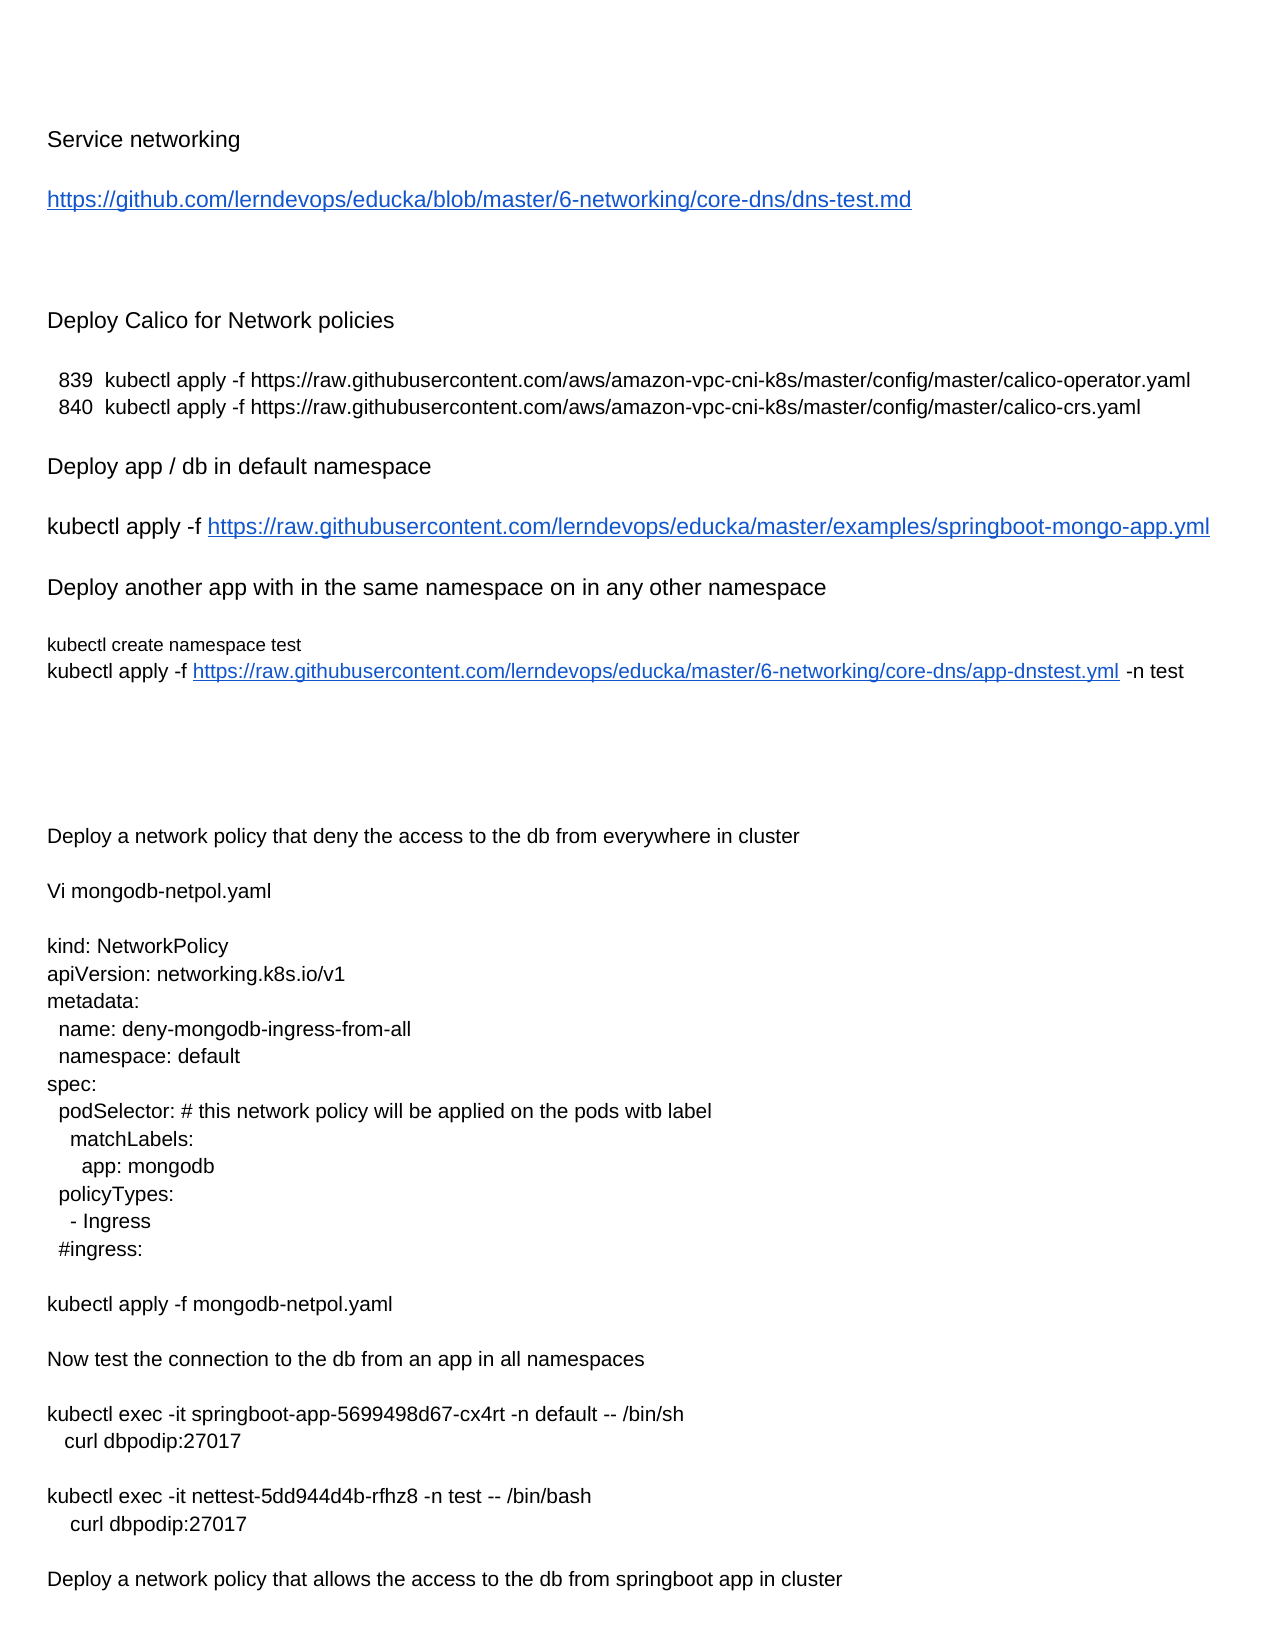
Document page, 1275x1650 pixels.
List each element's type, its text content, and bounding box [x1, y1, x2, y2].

text Vi mongodb-netpol.yaml [47, 879, 1219, 903]
text Deploy Calico for Network policies [47, 307, 1219, 334]
text Deploy a network policy that allows the access to the db from springboot app in cluster [47, 1566, 1219, 1590]
text metadata: [47, 989, 1219, 1013]
text apiVersion: networking.k8s.io/v1 [47, 961, 1219, 985]
text policyTypes: [47, 1181, 1219, 1205]
text namespace: default [47, 1044, 1219, 1068]
text https://github.com/lerndevops/educka/blob/master/6-networking/core-dns/dns-test.md [47, 186, 1219, 213]
text - Ingress [47, 1209, 1219, 1233]
text #ingress: [47, 1236, 1219, 1260]
text app: mongodb [47, 1154, 1219, 1178]
text 840 kubectl apply -f https://raw.githubusercontent.com/aws/amazon-vpc-cni-k8s/master/config/master/calico-crs.yaml [47, 395, 1219, 419]
text kubectl create namespace test [47, 634, 1219, 656]
text name: deny-mongodb-ingress-from-all [47, 1016, 1219, 1040]
text spec: [47, 1071, 1219, 1095]
text 839 kubectl apply -f https://raw.githubusercontent.com/aws/amazon-vpc-cni-k8s/master/config/master/calico-operator.yaml [47, 368, 1219, 392]
text curl dbpodip:27017 [47, 1429, 1219, 1453]
text kubectl apply -f mongodb-netpol.yaml [47, 1291, 1219, 1315]
text kubectl apply -f https://raw.githubusercontent.com/lerndevops/educka/master/6-networking/core-dns/app-dnstest.yml -n test [47, 659, 1219, 683]
text kubectl apply -f https://raw.githubusercontent.com/lerndevops/educka/master/examples/springboot-mongo-app.yml [47, 513, 1219, 540]
text Service networking [47, 126, 1219, 152]
text Deploy a network policy that deny the access to the db from everywhere in cluster [47, 824, 1219, 848]
text matchLabels: [47, 1126, 1219, 1150]
text kind: NetworkPolicy [47, 934, 1219, 958]
text Deploy app / db in default namespace [47, 453, 1219, 479]
text Deploy another app with in the same namespace on in any other namespace [47, 574, 1219, 600]
text kubectl exec -it springboot-app-5699498d67-cx4rt -n default -- /bin/sh [47, 1401, 1219, 1425]
text kubectl exec -it nettest-5dd944d4b-rfhz8 -n test -- /bin/bash [47, 1484, 1219, 1508]
text curl dbpodip:27017 [47, 1511, 1219, 1535]
text Now test the connection to the db from an app in all namespaces [47, 1346, 1219, 1370]
text podSelector: # this network policy will be applied on the pods witb label [47, 1099, 1219, 1123]
